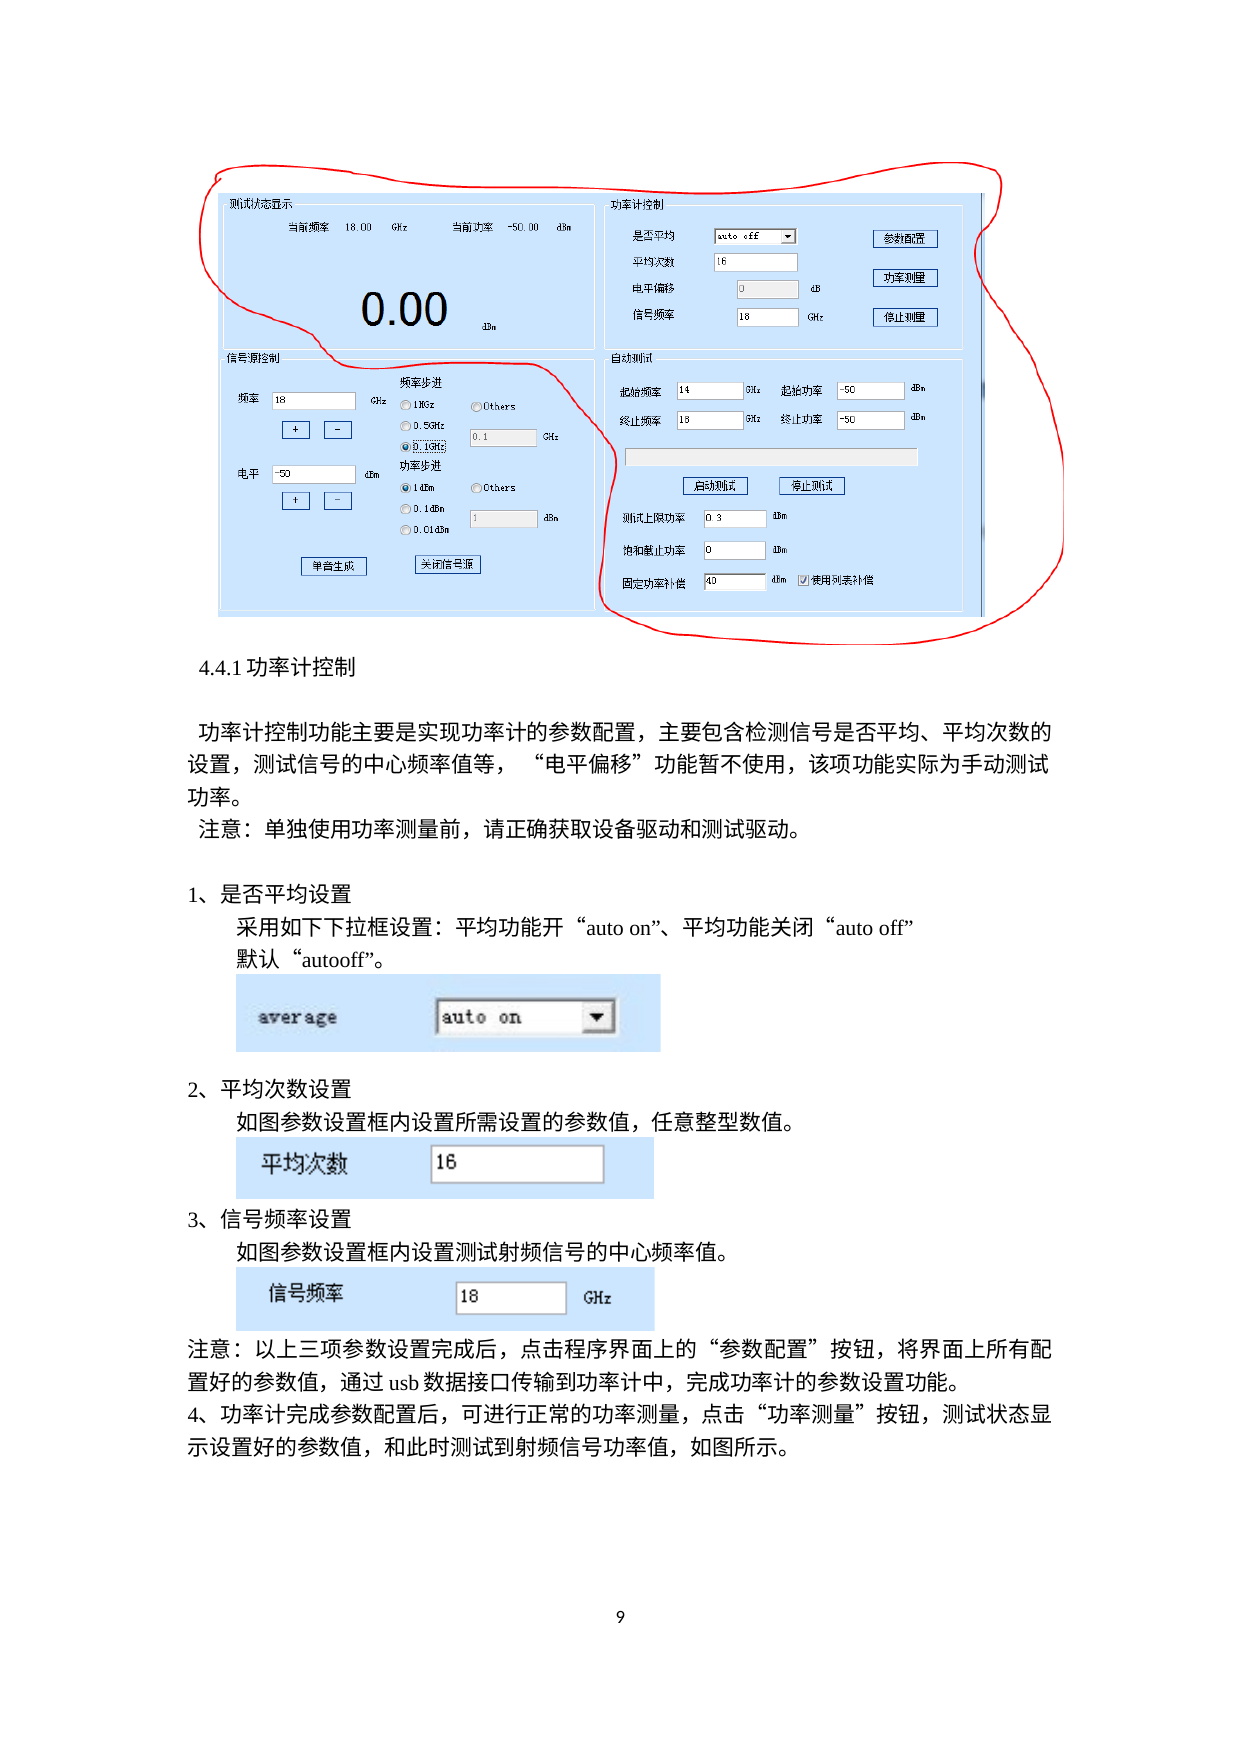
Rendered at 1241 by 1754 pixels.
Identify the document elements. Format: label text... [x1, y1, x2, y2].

list 默认“autooff”。 [236, 942, 1053, 974]
text 1、是否平均设置 [187, 877, 1053, 909]
picture [236, 974, 661, 1052]
list 采用如下下拉框设置：平均功能开“auto on”、平均功能关闭“auto off” [236, 909, 1053, 942]
text 2、平均次数设置 [187, 1072, 1053, 1104]
text 功率计控制功能主要是实现功率计的参数配置，主要包含检测信号是否平均、平均次数的设置，测试信号的中心频率值等， “电平偏移”功能暂不使用，该项功能实际为手动测试功率。 [187, 714, 1053, 812]
picture [198, 162, 1064, 645]
list 如图参数设置框内设置所需设置的参数值，任意整型数值。 [236, 1104, 1053, 1137]
text 4、功率计完成参数配置后，可进行正常的功率测量，点击“功率测量”按钮，测试状态显示设置好的参数值，和此时测试到射频信号功率值，如图所示。 [187, 1397, 1053, 1462]
text 4.4.1功率计控制 [187, 649, 1053, 682]
picture [236, 1267, 655, 1331]
text 3、信号频率设置 [187, 1202, 1053, 1234]
text 注意：单独使用功率测量前，请正确获取设备驱动和测试驱动。 [187, 812, 1053, 844]
list 如图参数设置框内设置测试射频信号的中心频率值。 [236, 1234, 1053, 1267]
text 注意：以上三项参数设置完成后，点击程序界面上的“参数配置”按钮，将界面上所有配置好的参数值，通过usb数据接口传输到功率计中，完成功率计的参数设置功能。 [187, 1332, 1053, 1397]
picture [236, 1137, 654, 1199]
